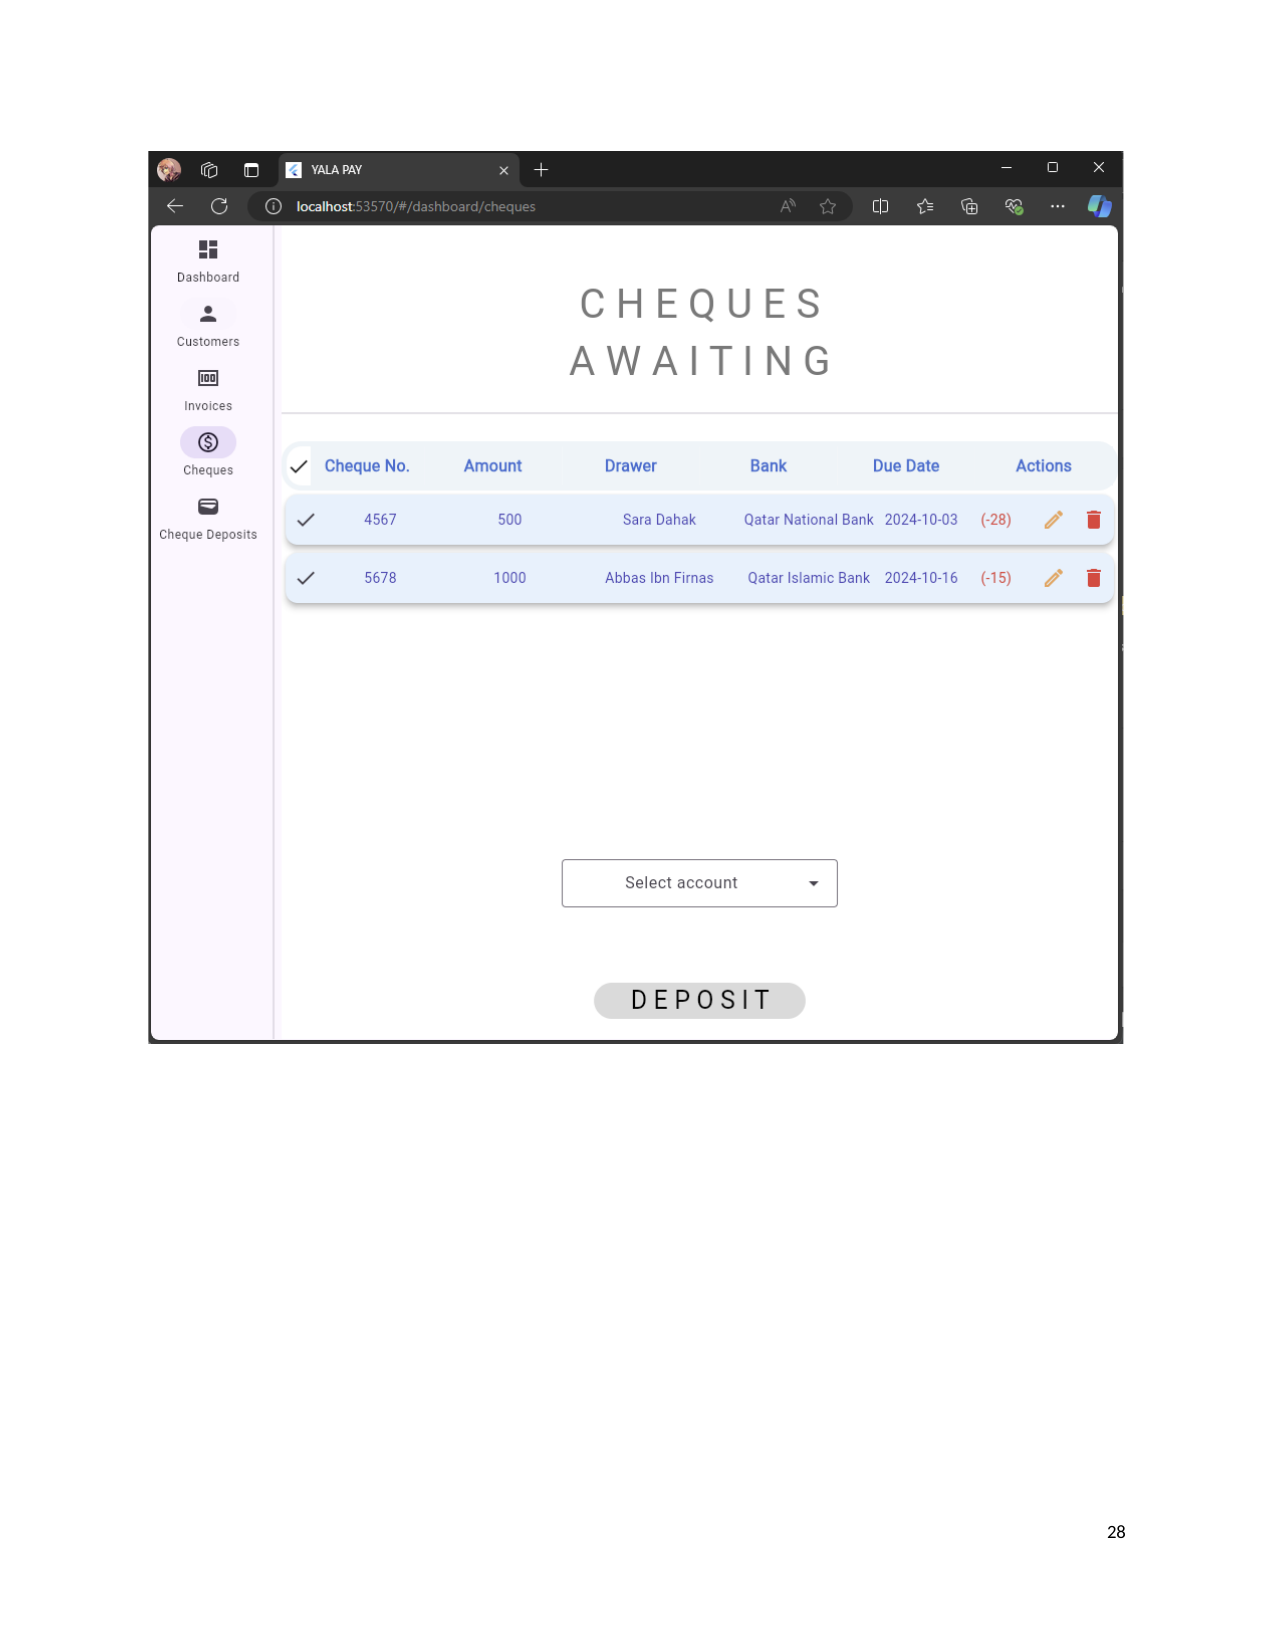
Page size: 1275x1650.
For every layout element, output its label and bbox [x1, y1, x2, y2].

picture [148, 151, 1124, 1044]
